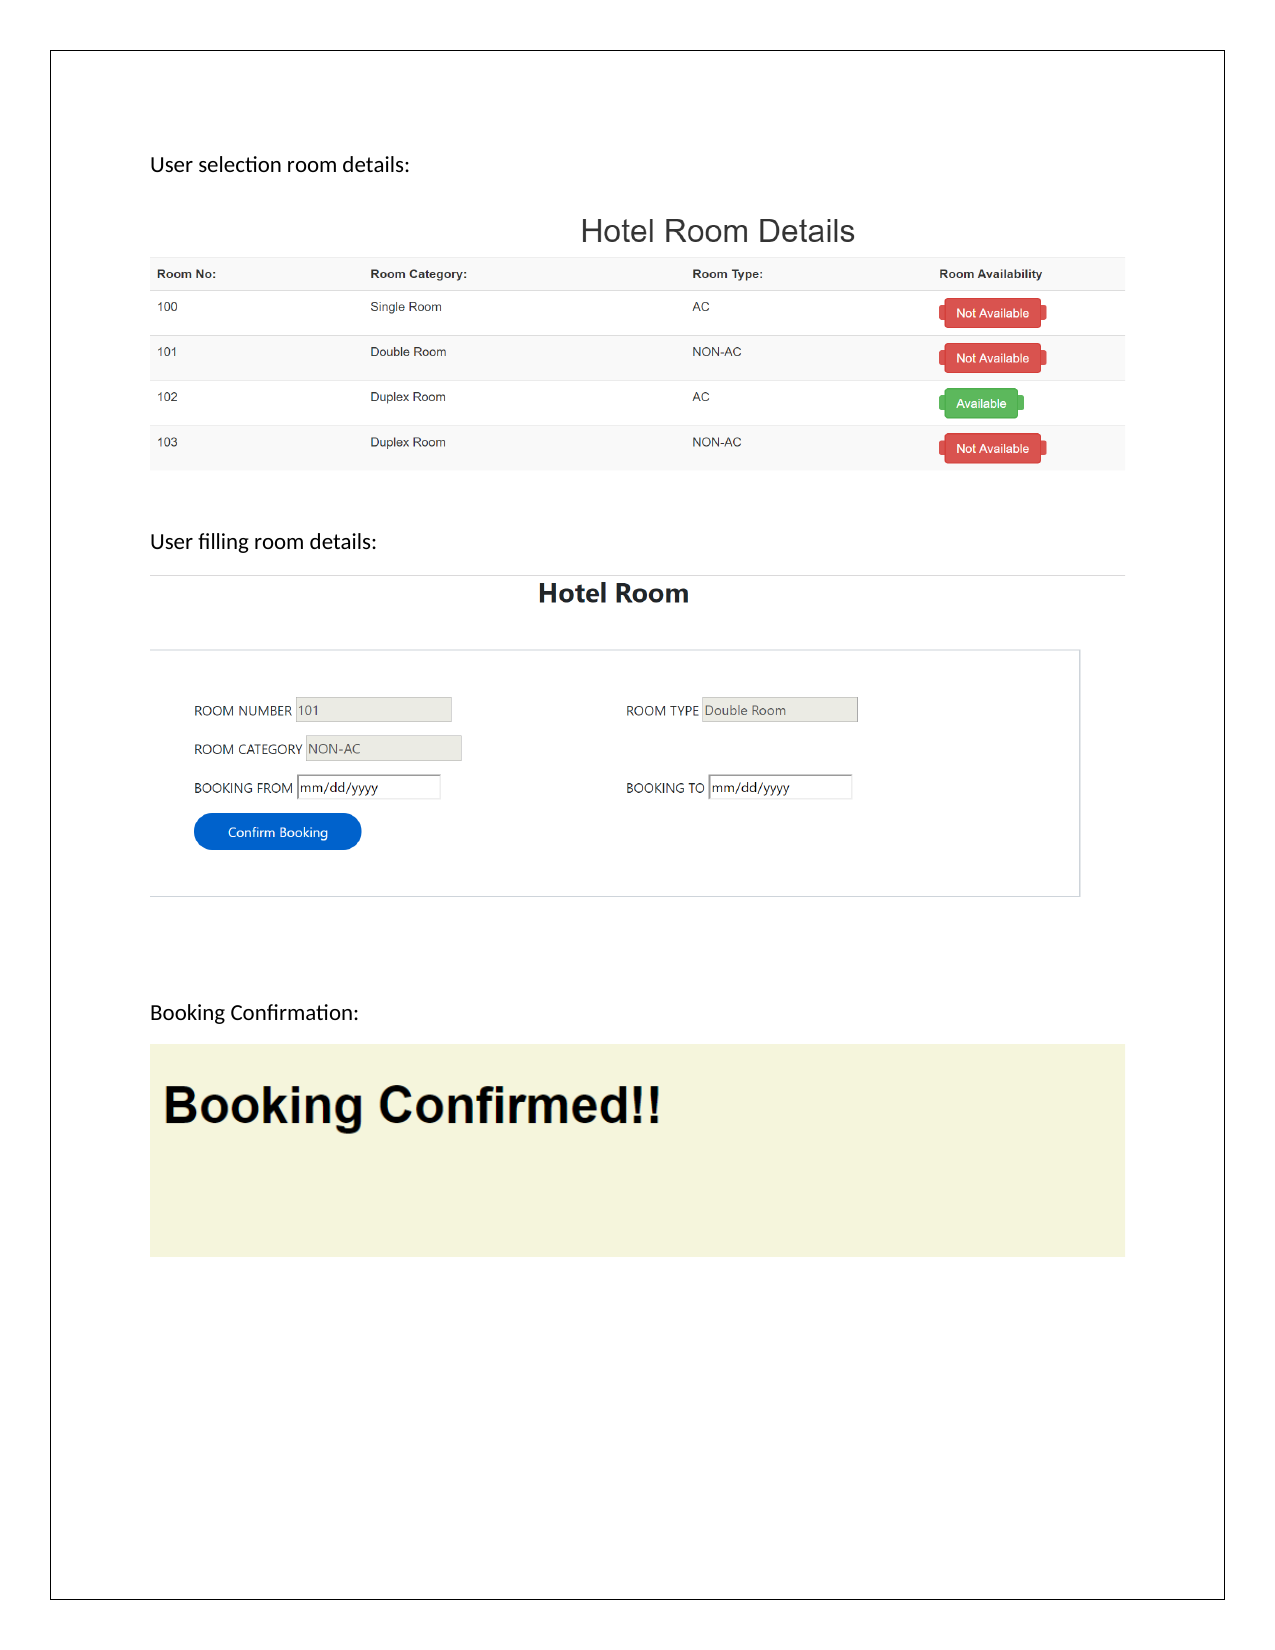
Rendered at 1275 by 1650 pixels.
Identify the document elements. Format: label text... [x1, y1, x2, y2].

picture [150, 1044, 1125, 1257]
picture [150, 574, 1125, 932]
text User filling room details: [150, 527, 1125, 555]
text User selection room details: [150, 150, 1125, 178]
text Booking Confirmation: [150, 998, 1125, 1026]
picture [150, 196, 1125, 509]
